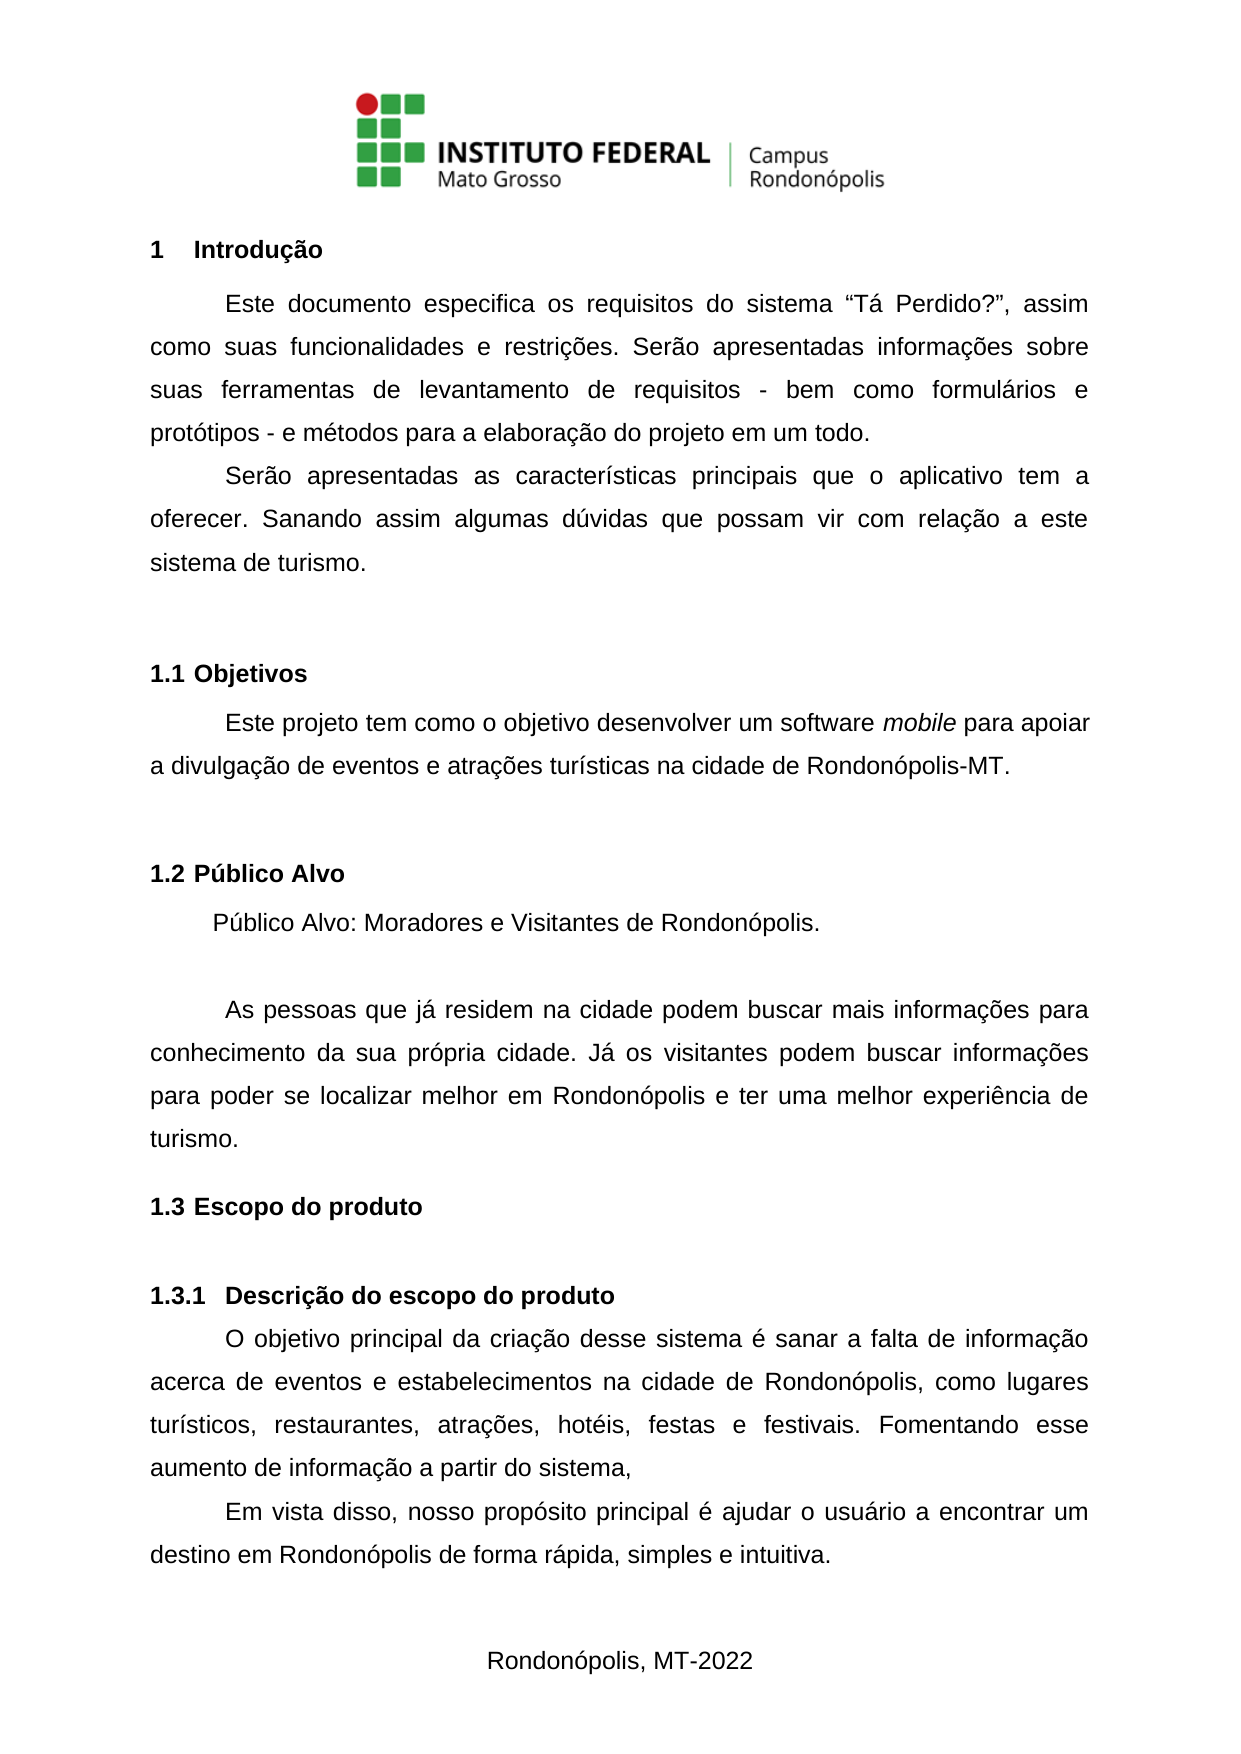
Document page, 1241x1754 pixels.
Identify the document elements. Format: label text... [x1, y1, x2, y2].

text Em vista disso, nosso propósito principal é ajudar o usuário a encontrar um destino em Rondonópolis de forma rápida, simples e intuitiva. [150, 1497, 1090, 1568]
text Este projeto tem como o objetivo desenvolver um software mobile para apoiar a divulgação de eventos e atrações turísticas na cidade de Rondonópolis-MT. [150, 708, 1090, 780]
subtitle Escopo do produto [150, 1192, 1090, 1221]
text Público Alvo: Moradores e Visitantes de Rondonópolis. [150, 908, 1090, 937]
subtitle Objetivos [150, 659, 1090, 688]
subtitle Introdução [150, 235, 1090, 264]
subtitle Descrição do escopo do produto [150, 1281, 1090, 1310]
text Este documento especifica os requisitos do sistema “Tá Perdido?”, assim como suas funcionalidades e restrições. Serão apresentadas informações sobre suas ferramentas de levantamento de requisitos - bem como formulários e protótipos - e métodos para a elaboração do projeto em um todo. [150, 289, 1090, 447]
text As pessoas que já residem na cidade podem buscar mais informações para conhecimento da sua própria cidade. Já os visitantes podem buscar informações para poder se localizar melhor em Rondonópolis e ter uma melhor experiência de turismo. [150, 994, 1090, 1153]
subtitle Público Alvo [150, 859, 1090, 888]
picture [337, 75, 903, 207]
text O objetivo principal da criação desse sistema é sanar a falta de informação acerca de eventos e estabelecimentos na cidade de Rondonópolis, como lugares turísticos, restaurantes, atrações, hotéis, festas e festivais. Fomentando esse aumento de informação a partir do sistema, [150, 1324, 1090, 1482]
text Serão apresentadas as características principais que o aplicativo tem a oferecer. Sanando assim algumas dúvidas que possam vir com relação a este sistema de turismo. [150, 461, 1090, 576]
